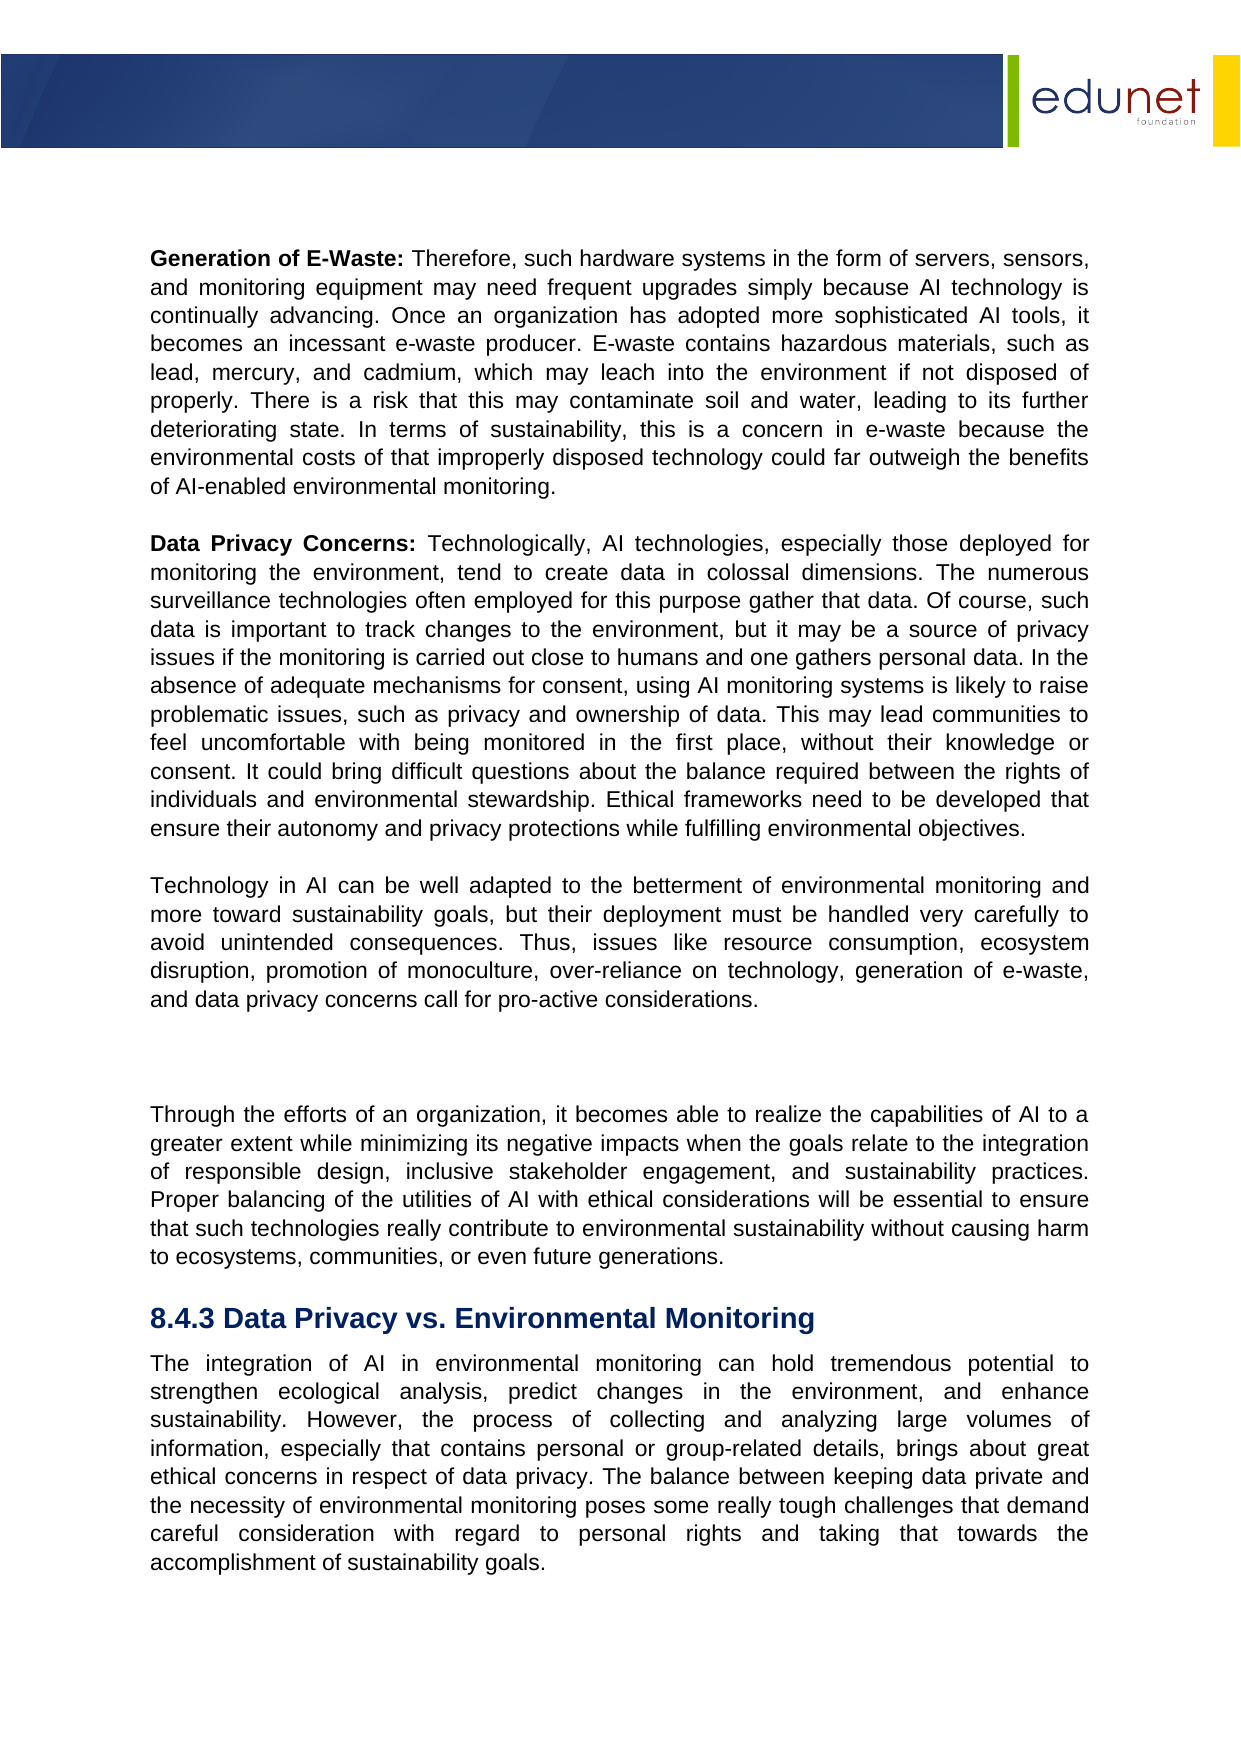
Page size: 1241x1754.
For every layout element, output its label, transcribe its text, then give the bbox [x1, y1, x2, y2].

text Data Privacy Concerns: Technologically, AI technologies, especially those deployed for monitoring the environment, tend to create data in colossal dimensions. The numerous surveillance technologies often employed for this purpose gather that data. Of course, such data is important to track changes to the environment, but it may be a source of privacy issues if the monitoring is carried out close to humans and one gathers personal data. In the absence of adequate mechanisms for consent, using AI monitoring systems is likely to raise problematic issues, such as privacy and ownership of data. This may lead communities to feel uncomfortable with being monitored in the first place, without their knowledge or consent. It could bring difficult questions about the balance required between the rights of individuals and environmental stewardship. Ethical frameworks need to be developed that ensure their autonomy and privacy protections while fulfilling environmental objectives. [150, 530, 1090, 841]
text The integration of AI in environmental monitoring can hold tremendous potential to strengthen ecological analysis, predict changes in the environment, and enhance sustainability. However, the process of collecting and analyzing large volumes of information, especially that contains personal or group-related details, brings about great ethical concerns in respect of data privacy. The balance between keeping data private and the necessity of environmental monitoring poses some really tough challenges that demand careful consideration with regard to personal rights and taking that towards the accomplishment of sustainability goals. [150, 1349, 1090, 1575]
text Generation of E-Waste: Therefore, such hardware systems in the form of servers, sensors, and monitoring equipment may need frequent upgrades simply because AI technology is continually advancing. Once an organization has adopted more sophisticated AI tools, it becomes an incessant e-waste producer. E-waste contains hazardous materials, such as lead, mercury, and cadmium, which may leach into the environment if not disposed of properly. There is a risk that this may contaminate soil and water, leading to its further deteriorating state. In terms of sustainability, this is a concern in e-waste because the environmental costs of that improperly disposed technology could far outweigh the benefits of AI-enabled environmental monitoring. [150, 245, 1090, 499]
picture [1025, 72, 1208, 131]
text Through the efforts of an organization, it becomes able to realize the capabilities of AI to a greater extent while minimizing its negative impacts when the goals relate to the integration of responsible design, inclusive stakeholder engagement, and sustainability practices. Proper balancing of the utilities of AI with ethical considerations will be essential to ensure that such technologies really contribute to environmental sustainability without causing harm to ecosystems, communities, or even future generations. [150, 1101, 1090, 1270]
subtitle 8.4.3 Data Privacy vs. Environmental Monitoring [150, 1301, 1090, 1334]
text Technology in AI can be well adapted to the betterment of environmental monitoring and more toward sustainability goals, but their deployment must be handled very carefully to avoid unintended consequences. Thus, issues like resource consumption, ecosystem disruption, promotion of monoculture, over-reliance on technology, generation of e-waste, and data privacy concerns call for pro-active considerations. [150, 872, 1090, 1012]
